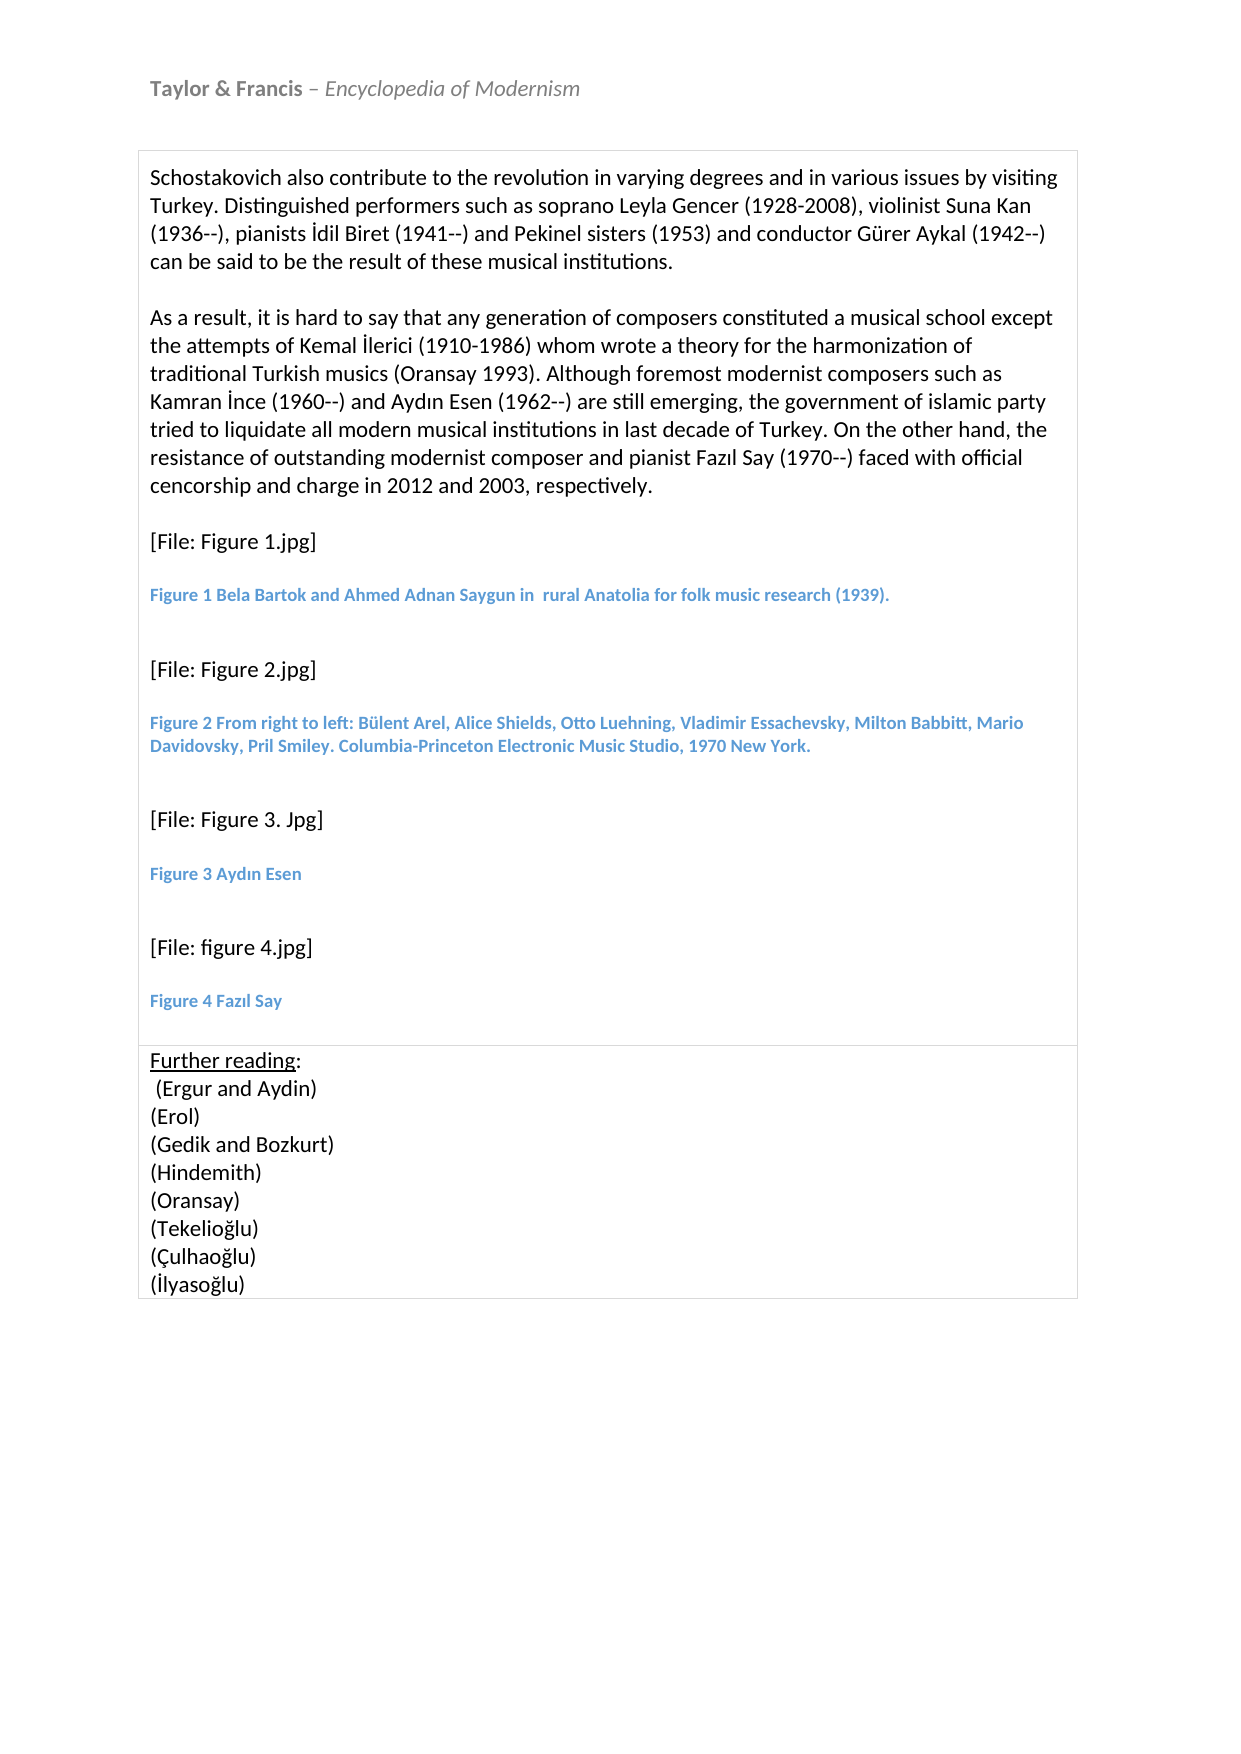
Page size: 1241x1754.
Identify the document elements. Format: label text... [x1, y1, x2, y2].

table_cell Further reading: [139, 1046, 1077, 1298]
